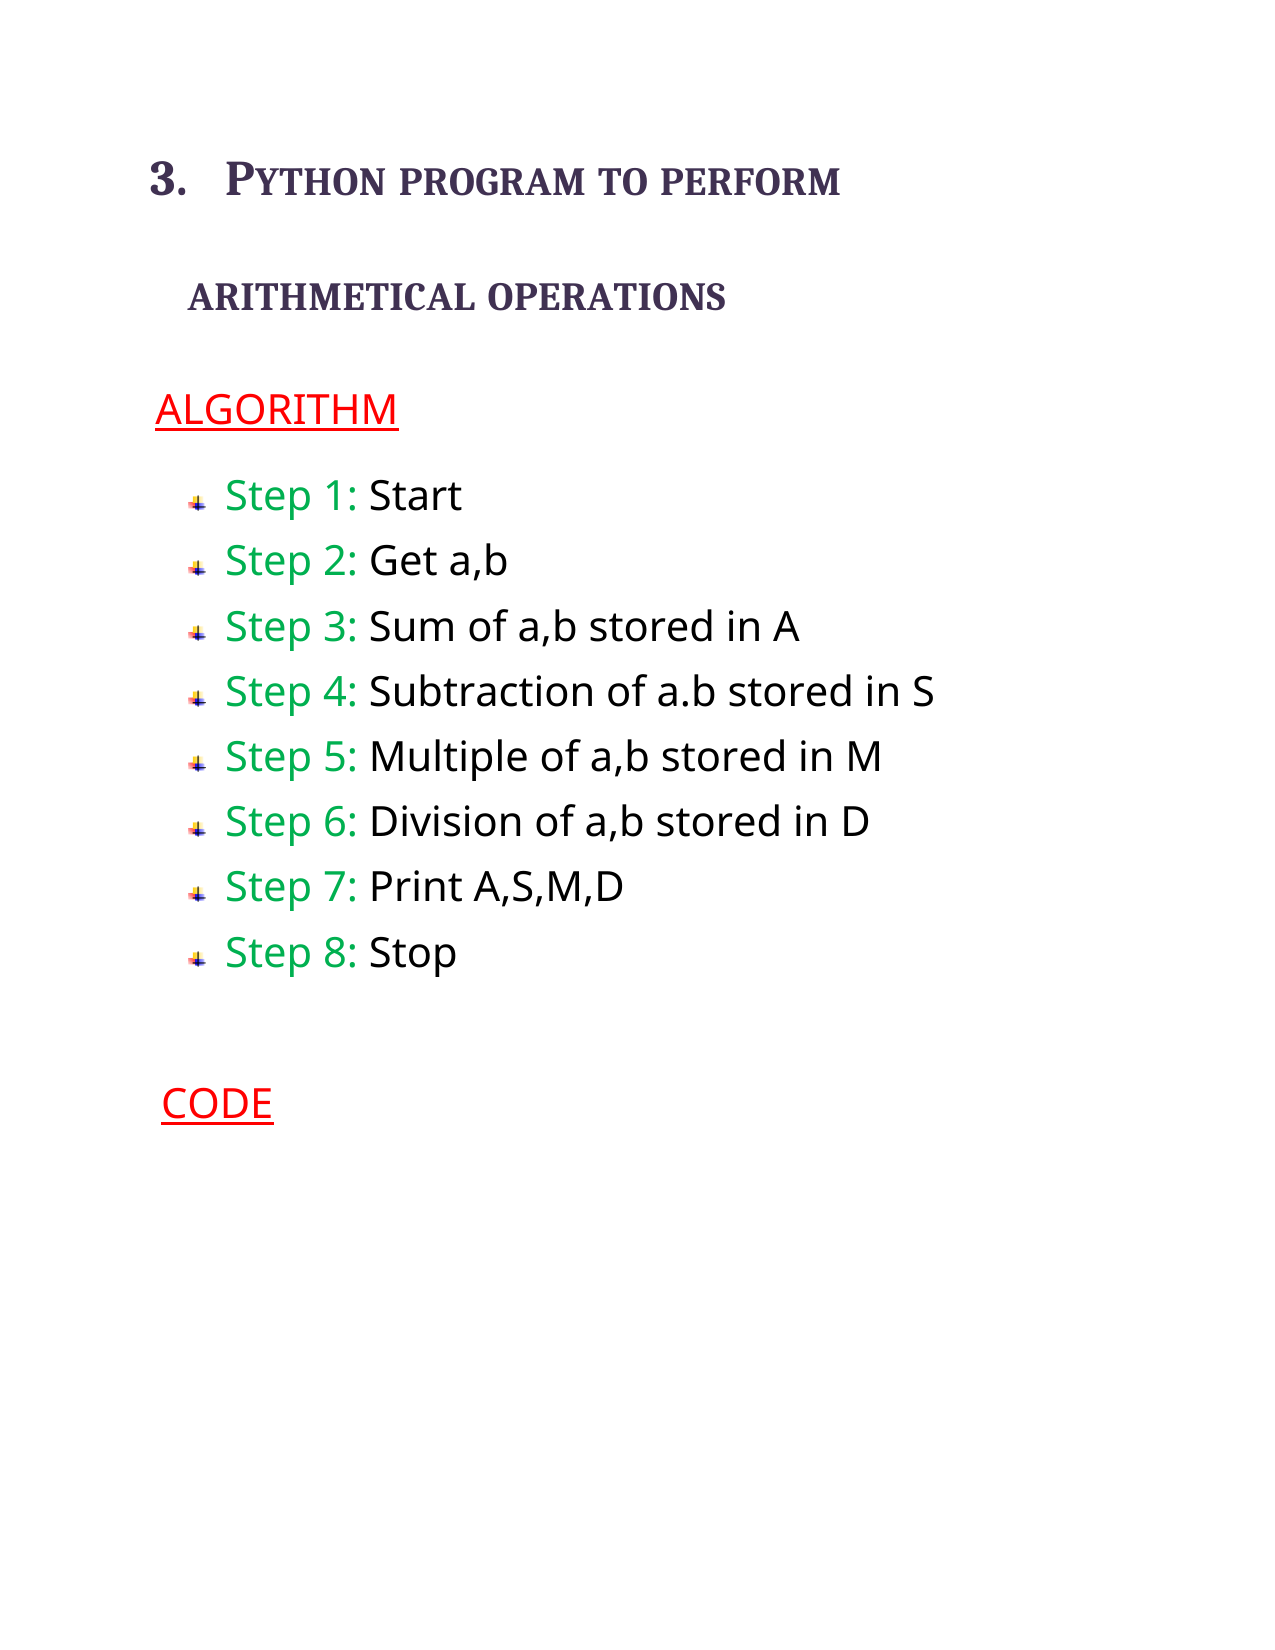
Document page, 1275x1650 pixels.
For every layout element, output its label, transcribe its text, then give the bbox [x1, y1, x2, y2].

list Step 4: Subtraction of a.b stored in S [187, 662, 1125, 718]
picture [188, 624, 206, 641]
picture [188, 820, 206, 837]
text CODE [150, 1074, 1125, 1131]
list Step 8: Stop [187, 922, 1125, 979]
list Step 7: Print A,S,M,D [187, 857, 1125, 914]
picture [188, 885, 206, 902]
subtitle Python program to perform arithmetical operations [150, 150, 1125, 322]
list Step 5: Multiple of a,b stored in M [187, 727, 1125, 784]
text ALGORITHM [150, 380, 1125, 437]
list Step 3: Sum of a,b stored in A [187, 596, 1125, 653]
picture [188, 559, 206, 576]
picture [188, 689, 206, 707]
picture [188, 494, 206, 511]
list Step 6: Division of a,b stored in D [187, 792, 1125, 849]
picture [188, 754, 206, 772]
picture [188, 950, 206, 967]
list Step 2: Get a,b [187, 531, 1125, 588]
list Step 1: Start [187, 466, 1125, 523]
